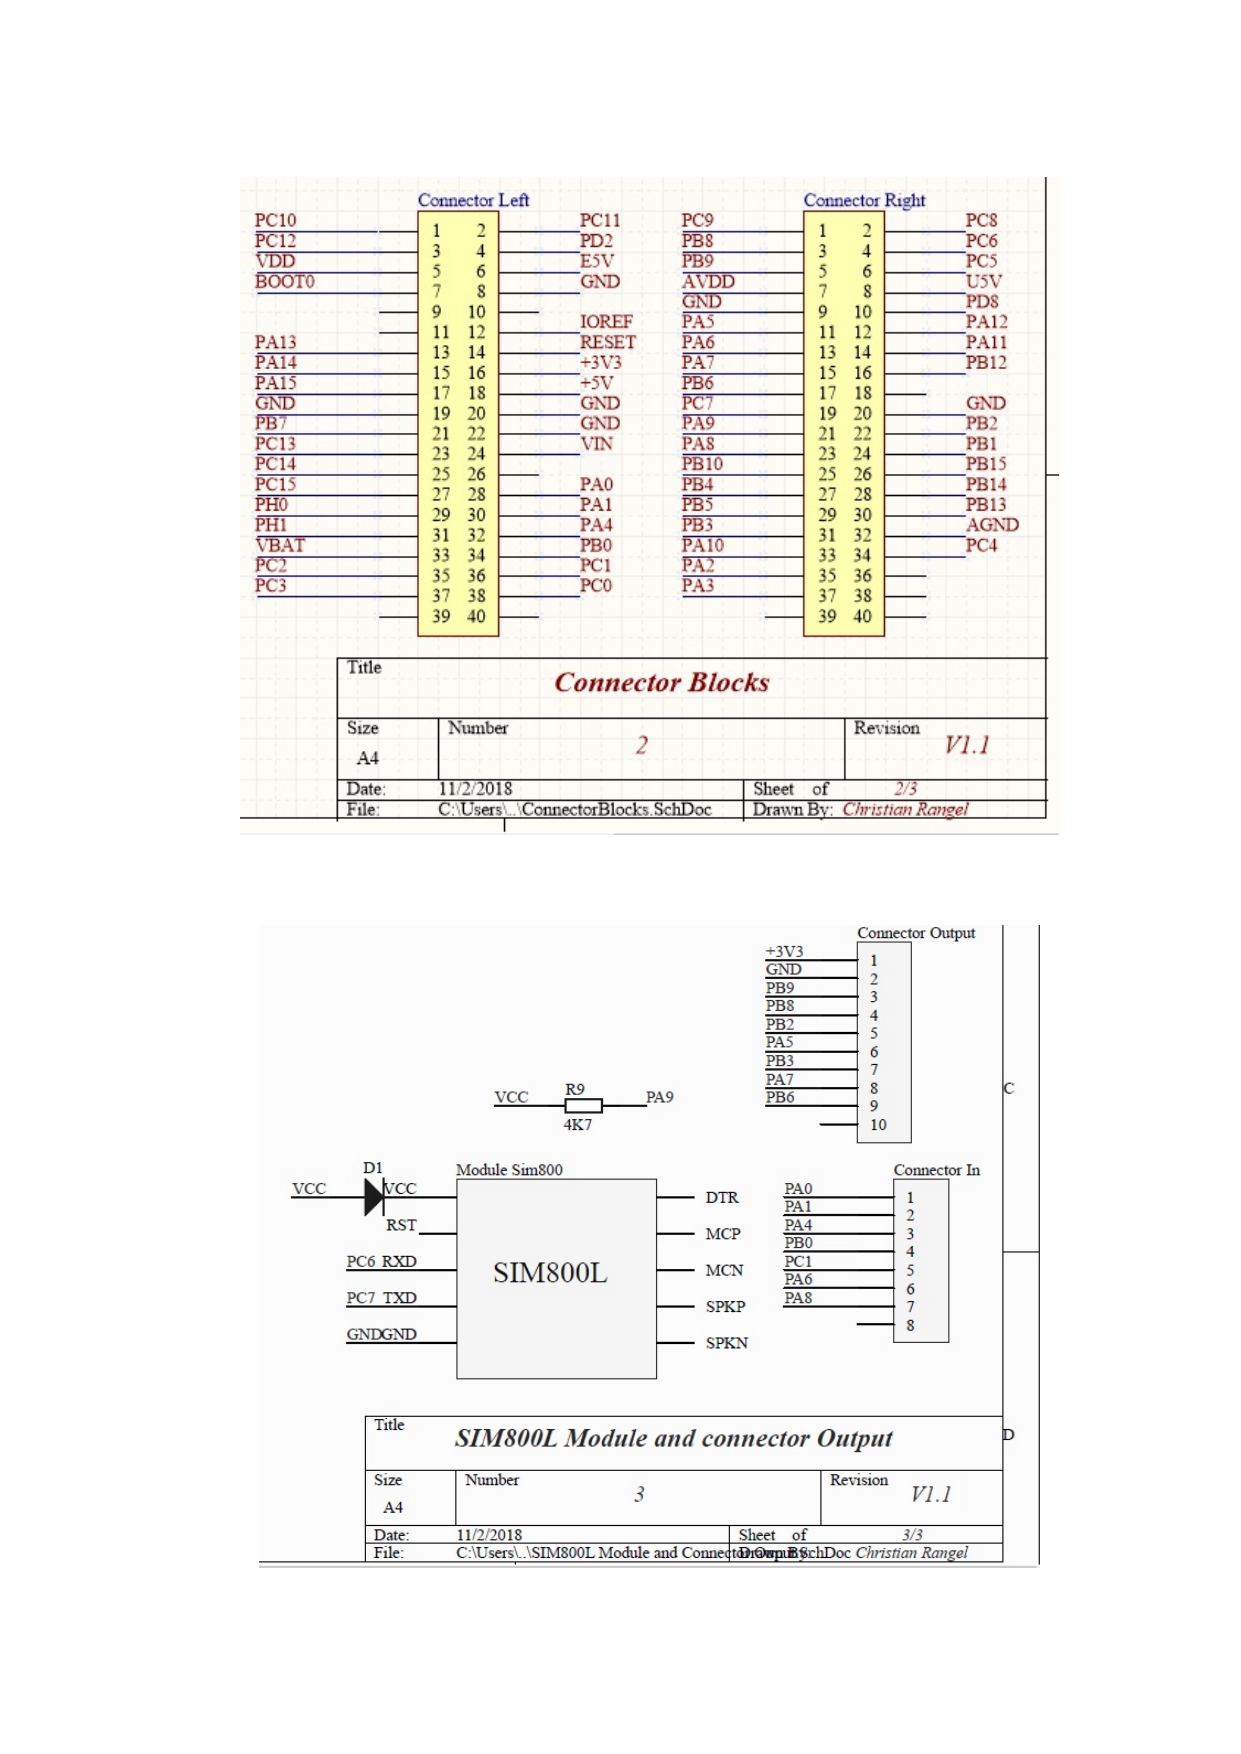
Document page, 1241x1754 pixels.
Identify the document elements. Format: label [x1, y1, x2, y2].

picture [259, 925, 1041, 1568]
picture [240, 177, 1060, 835]
